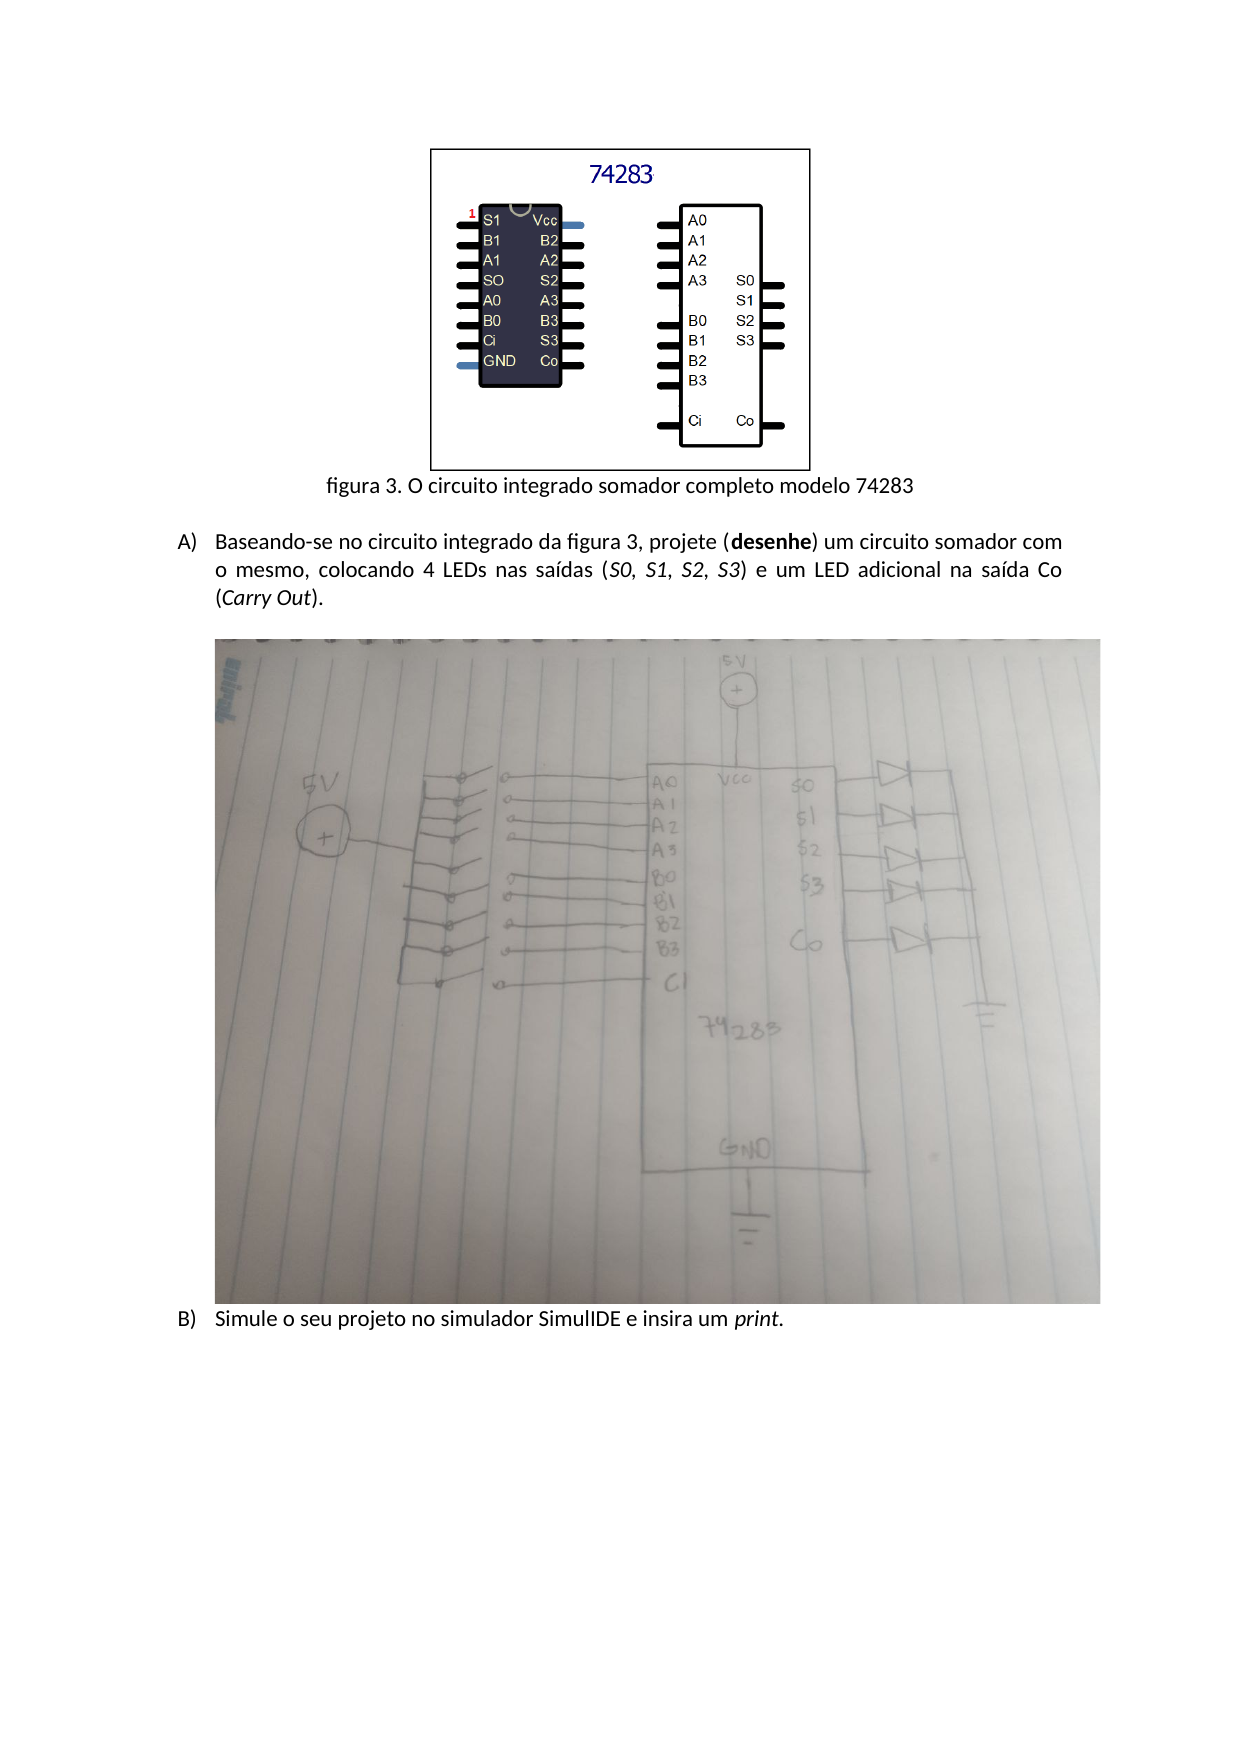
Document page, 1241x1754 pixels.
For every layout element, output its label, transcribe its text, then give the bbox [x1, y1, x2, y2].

text figura 3. O circuito integrado somador completo modelo 74283 [177, 471, 1063, 499]
picture [427, 147, 813, 472]
list Baseando-se no circuito integrado da figura 3, projete (desenhe) um circuito somador com o mesmo, colocando 4 LEDs nas saídas (S0, S1, S2, S3) e um LED adicional na saída Co (Carry Out). [177, 527, 1063, 612]
picture [214, 639, 1101, 1304]
list Simule o seu projeto no simulador SimulIDE e insira um print. [177, 1304, 1063, 1332]
